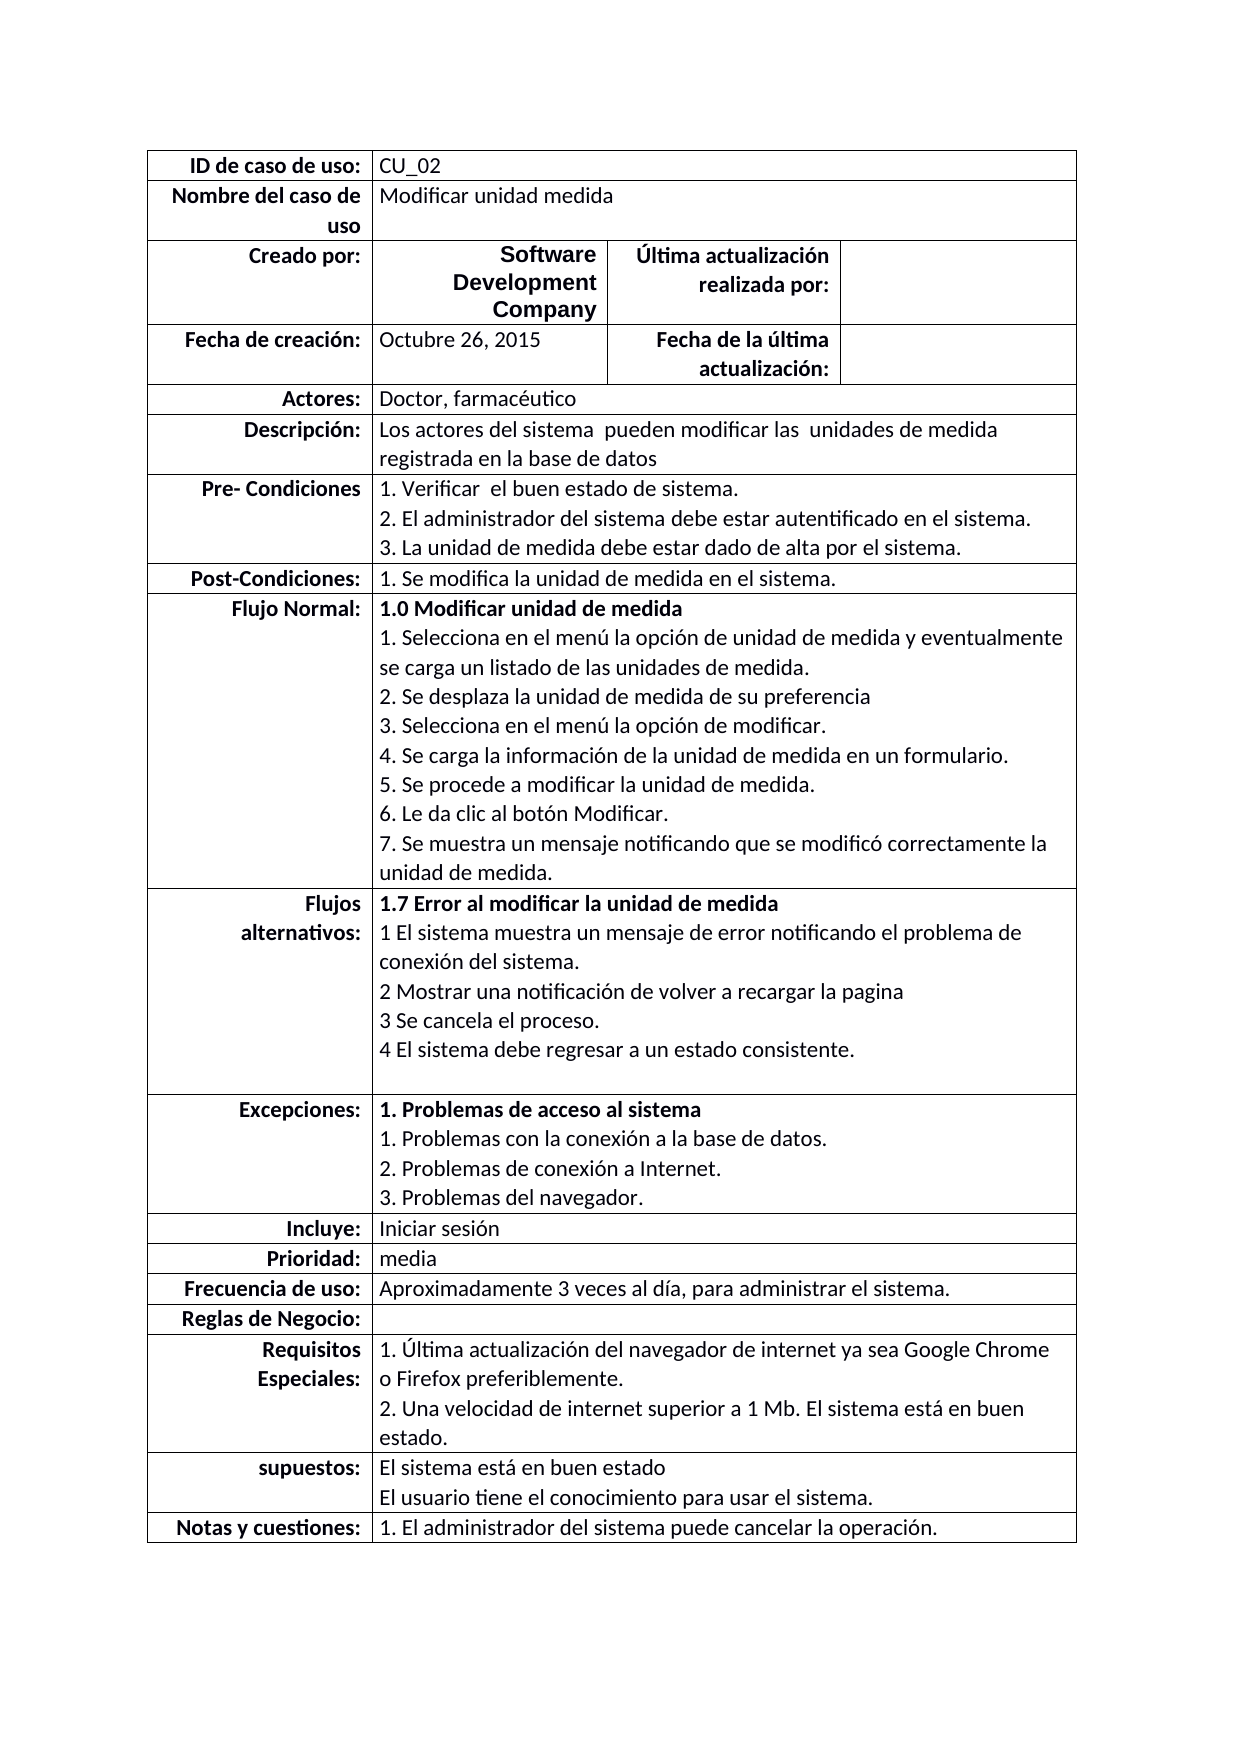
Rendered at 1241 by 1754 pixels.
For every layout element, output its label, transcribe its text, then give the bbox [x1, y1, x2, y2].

table_cell Fecha de creación: [148, 325, 372, 383]
table_cell Requisitos Especiales: [148, 1335, 372, 1452]
table_cell Incluye: [148, 1214, 372, 1243]
table_cell Fecha de la última actualización: [608, 325, 840, 383]
table_header ID de caso de uso: [148, 151, 372, 180]
table_cell 1. Última actualización del navegador de internet ya sea Google Chrome o Firefox preferiblemente. 2. Una velocidad de internet superior a 1 Mb. El sistema está en buen estado. [373, 1335, 1076, 1452]
table_cell Excepciones: [148, 1095, 372, 1213]
table_cell Post-Condiciones: [148, 564, 372, 593]
table_cell Reglas de Negocio: [148, 1305, 372, 1334]
table_cell Iniciar sesión [373, 1214, 1076, 1243]
table_cell Descripción: [148, 415, 372, 473]
table_cell [841, 241, 1076, 324]
table_cell 1.0 Modificar unidad de medida 1. Selecciona en el menú la opción de unidad de medida y eventualmente se carga un listado de las unidades de medida. 2. Se desplaza la unidad de medida de su preferencia 3. Selecciona en el menú la opción de modificar. 4. Se carga la información de la unidad de medida en un formulario. 5. Se procede a modificar la unidad de medida. 6. Le da clic al botón Modificar. 7. Se muestra un mensaje notificando que se modificó correctamente la unidad de medida. [373, 594, 1076, 888]
table_cell Última actualización realizada por: [608, 241, 840, 324]
table_cell 1. Se modifica la unidad de medida en el sistema. [373, 564, 1076, 593]
table_cell Octubre 26, 2015 [373, 325, 607, 383]
table_cell Frecuencia de uso: [148, 1274, 372, 1303]
table_cell Prioridad: [148, 1244, 372, 1273]
table_cell Doctor, farmacéutico [373, 385, 1076, 414]
table_cell Flujo Normal: [148, 594, 372, 888]
table_cell media [373, 1244, 1076, 1273]
table_cell supuestos: [148, 1453, 372, 1512]
table_cell Creado por: [148, 241, 372, 324]
table_cell Notas y cuestiones: [148, 1513, 372, 1542]
table_cell 1. El administrador del sistema puede cancelar la operación. [373, 1513, 1076, 1542]
table_cell El sistema está en buen estado El usuario tiene el conocimiento para usar el sistema. [373, 1453, 1076, 1512]
table_cell 1.7 Error al modificar la unidad de medida 1 El sistema muestra un mensaje de error notificando el problema de conexión del sistema. 2 Mostrar una notificación de volver a recargar la pagina 3 Se cancela el proceso. 4 El sistema debe regresar a un estado consistente. [373, 889, 1076, 1094]
table_cell Nombre del caso de uso [148, 181, 372, 240]
table_cell Flujos alternativos: [148, 889, 372, 1094]
table_cell Actores: [148, 385, 372, 414]
table_cell 1. Problemas de acceso al sistema 1. Problemas con la conexión a la base de datos. 2. Problemas de conexión a Internet. 3. Problemas del navegador. [373, 1095, 1076, 1213]
table_cell Modificar unidad medida [373, 181, 1076, 240]
table_cell [373, 1305, 1076, 1334]
table_cell [841, 325, 1076, 383]
table_cell Software Development Company [373, 241, 607, 324]
table_cell Pre- Condiciones [148, 475, 372, 563]
table_header CU_02 [373, 151, 1076, 180]
table_cell Los actores del sistema pueden modificar las unidades de medida registrada en la base de datos [373, 415, 1076, 473]
table_cell Aproximadamente 3 veces al día, para administrar el sistema. [373, 1274, 1076, 1303]
table_cell 1. Verificar el buen estado de sistema. 2. El administrador del sistema debe estar autentificado en el sistema. 3. La unidad de medida debe estar dado de alta por el sistema. [373, 475, 1076, 563]
